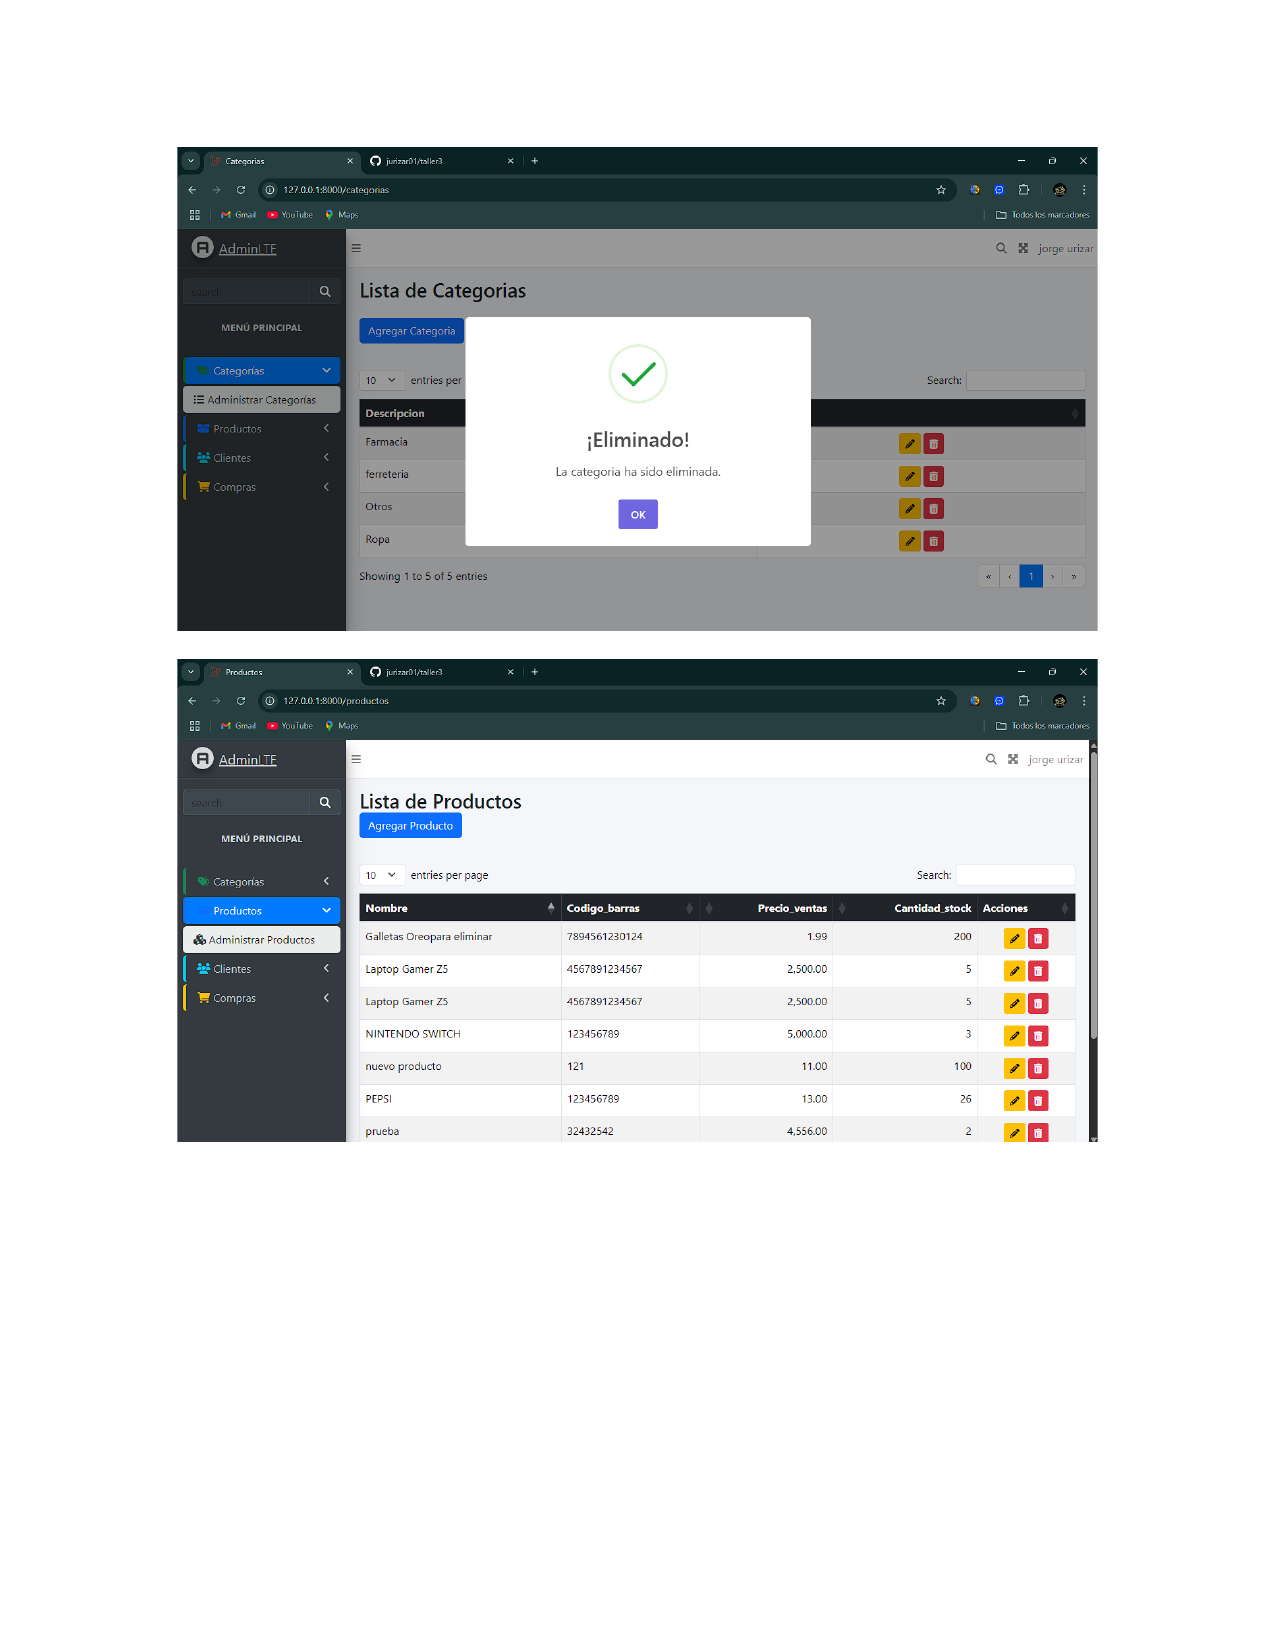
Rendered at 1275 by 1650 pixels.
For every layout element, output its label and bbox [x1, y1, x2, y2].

picture [177, 147, 1098, 631]
picture [177, 659, 1098, 1142]
